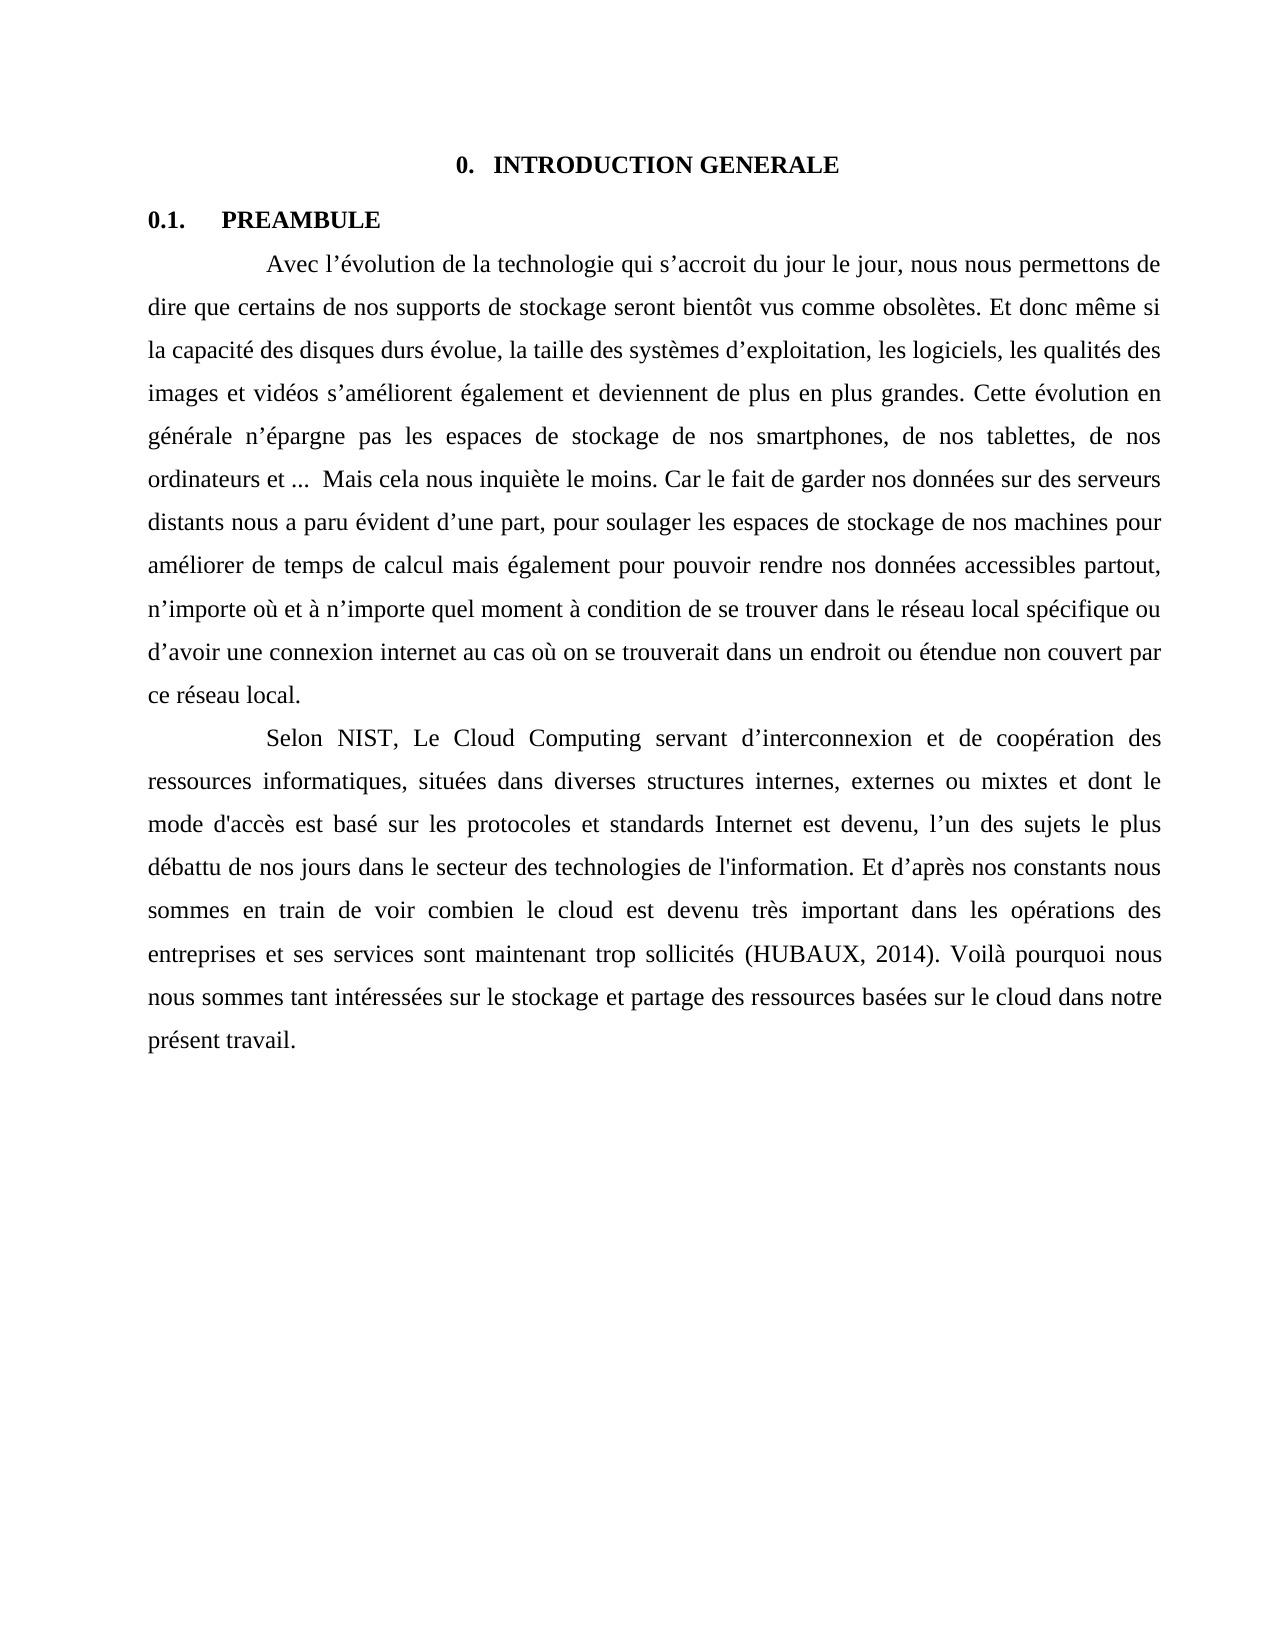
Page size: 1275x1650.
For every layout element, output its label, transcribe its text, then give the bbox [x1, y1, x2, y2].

list PREAMBULE [148, 206, 1162, 234]
text Avec l’évolution de la technologie qui s’accroit du jour le jour, nous nous permettons de dire que certains de nos supports de stockage seront bientôt vus comme obsolètes. Et donc même si la capacité des disques durs évolue, la taille des systèmes d’exploitation, les logiciels, les qualités des images et vidéos s’améliorent également et deviennent de plus en plus grandes. Cette évolution en générale n’épargne pas les espaces de stockage de nos smartphones, de nos tablettes, de nos ordinateurs et ... Mais cela nous inquiète le moins. Car le fait de garder nos données sur des serveurs distants nous a paru évident d’une part, pour soulager les espaces de stockage de nos machines pour améliorer de temps de calcul mais également pour pouvoir rendre nos données accessibles partout, n’importe où et à n’importe quel moment à condition de se trouver dans le réseau local spécifique ou d’avoir une connexion internet au cas où on se trouverait dans un endroit ou étendue non couvert par ce réseau local. [148, 249, 1162, 709]
subtitle INTRODUCTION GENERALE [148, 150, 1147, 179]
text Selon NIST, Le Cloud Computing servant d’interconnexion et de coopération des ressources informatiques, situées dans diverses structures internes, externes ou mixtes et dont le mode d'accès est basé sur les protocoles et standards Internet est devenu, l’un des sujets le plus débattu de nos jours dans le secteur des technologies de l'information. Et d’après nos constants nous sommes en train de voir combien le cloud est devenu très important dans les opérations des entreprises et ses services sont maintenant trop sollicités . Voilà pourquoi nous nous sommes tant intéressées sur le stockage et partage des ressources basées sur le cloud dans notre présent travail. [148, 723, 1162, 1054]
